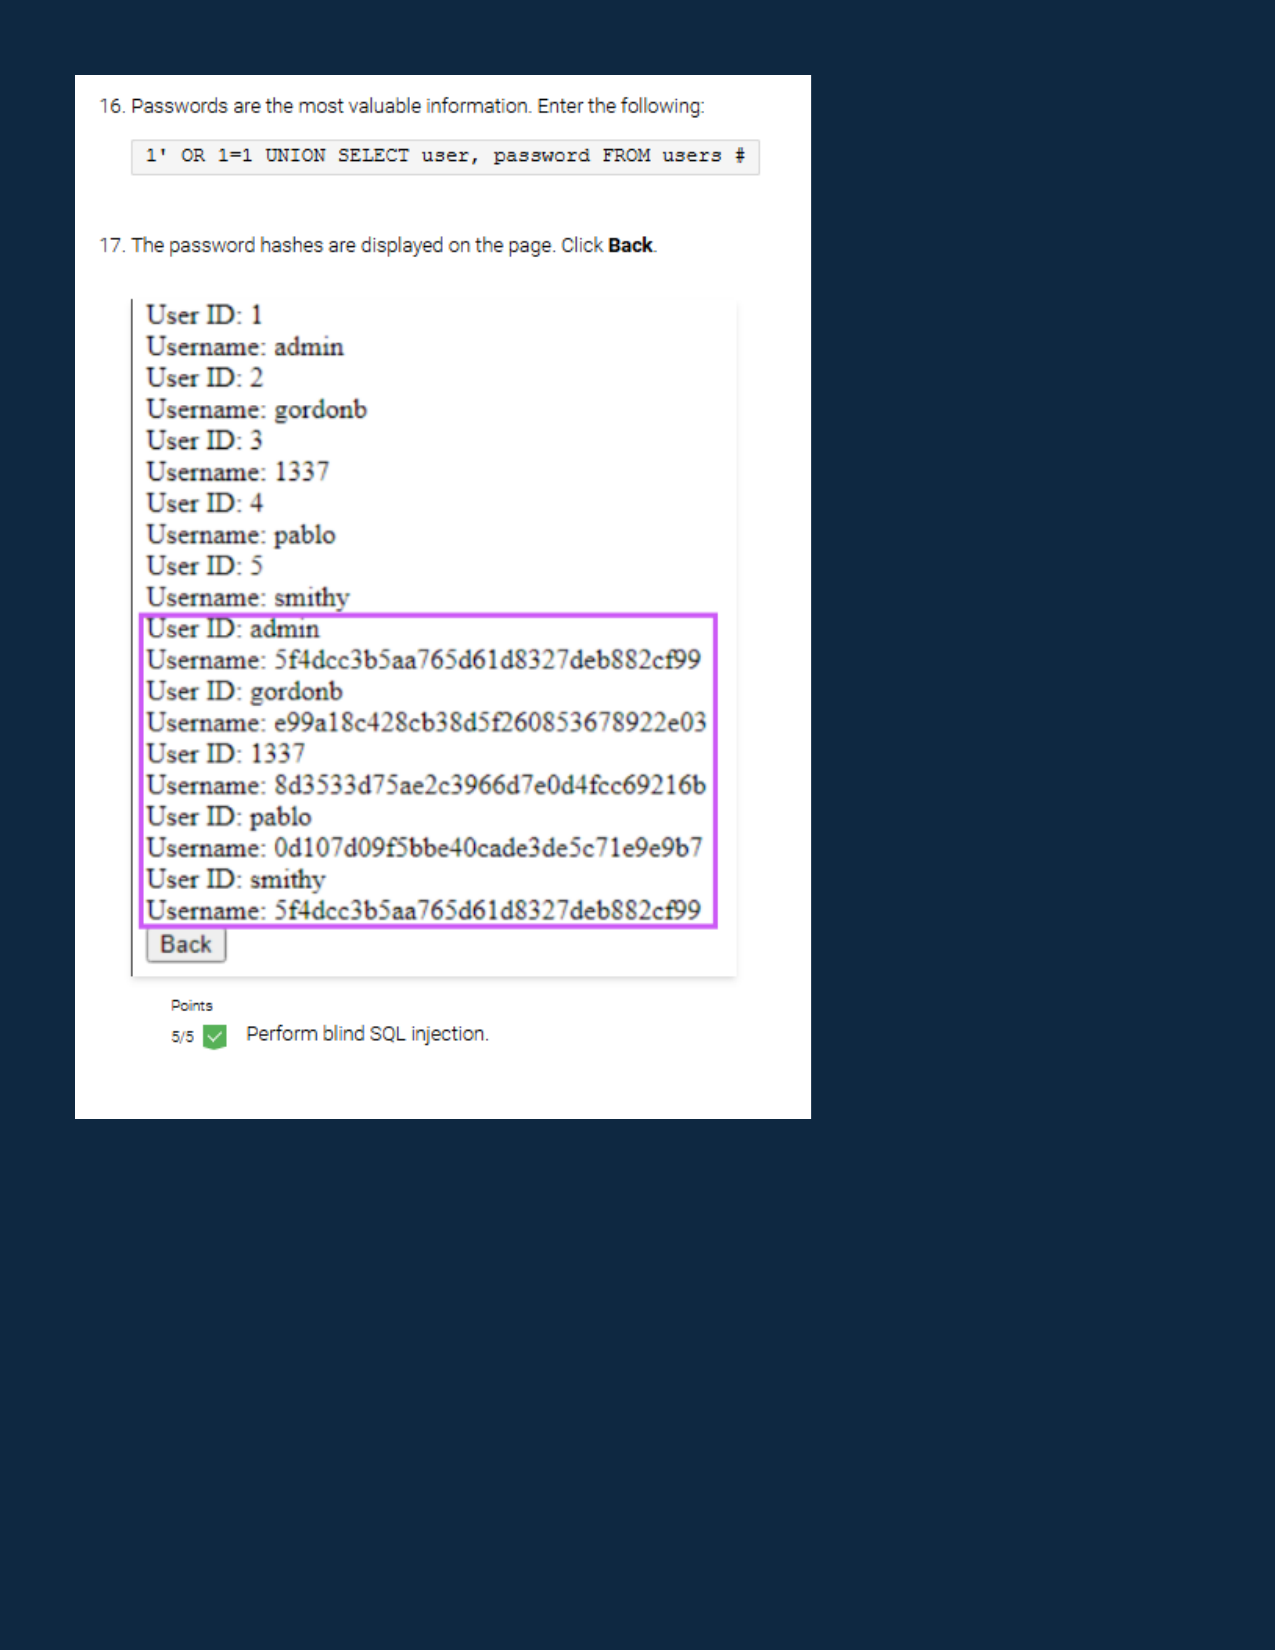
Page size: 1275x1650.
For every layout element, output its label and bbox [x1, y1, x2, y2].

picture [75, 75, 812, 1119]
